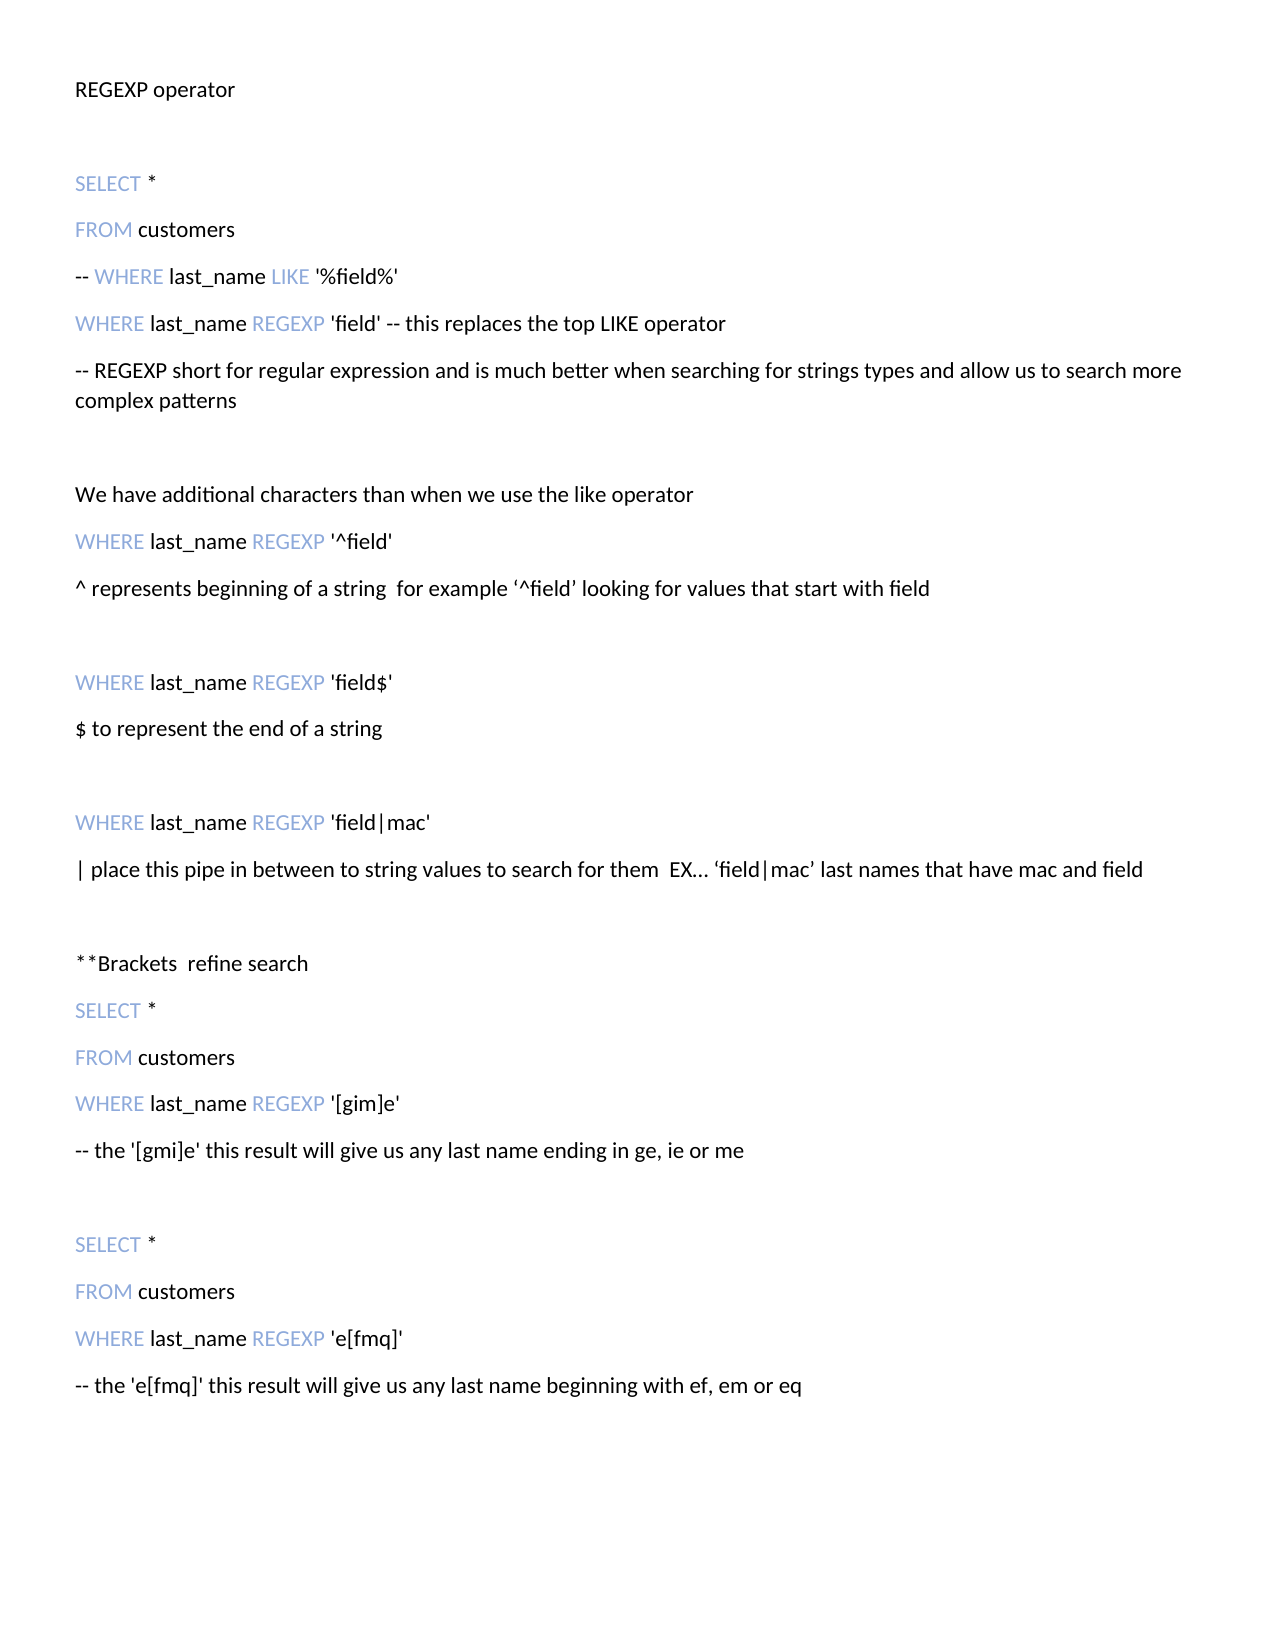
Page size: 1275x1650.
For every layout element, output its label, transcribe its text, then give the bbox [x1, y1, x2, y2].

text WHERE last_name REGEXP 'e[fmq]' [75, 1324, 1200, 1352]
text FROM customers [75, 1043, 1200, 1071]
text WHERE last_name REGEXP 'field$' [75, 668, 1200, 696]
text | place this pipe in between to string values to search for them EX… ‘field|mac’ last names that have mac and field [75, 855, 1200, 883]
text FROM customers [75, 1277, 1200, 1305]
text FROM customers [75, 216, 1200, 244]
text ^ represents beginning of a string for example ‘^field’ looking for values that start with field [75, 574, 1200, 602]
text SELECT * [75, 1230, 1200, 1258]
text We have additional characters than when we use the like operator [75, 480, 1200, 508]
text **Brackets refine search [75, 949, 1200, 977]
text -- REGEXP short for regular expression and is much better when searching for strings types and allow us to search more complex patterns [75, 356, 1200, 414]
text WHERE last_name REGEXP 'field' -- this replaces the top LIKE operator [75, 309, 1200, 337]
text WHERE last_name REGEXP '^field' [75, 527, 1200, 555]
text -- the '[gmi]e' this result will give us any last name ending in ge, ie or me [75, 1136, 1200, 1164]
text $ to represent the end of a string [75, 714, 1200, 743]
text -- the 'e[fmq]' this result will give us any last name beginning with ef, em or eq [75, 1371, 1200, 1399]
text WHERE last_name REGEXP 'field|mac' [75, 808, 1200, 836]
text -- WHERE last_name LIKE '%field%' [75, 262, 1200, 291]
text SELECT * [75, 169, 1200, 197]
text REGEXP operator [75, 75, 1200, 103]
text SELECT * [75, 996, 1200, 1024]
text WHERE last_name REGEXP '[gim]e' [75, 1089, 1200, 1118]
